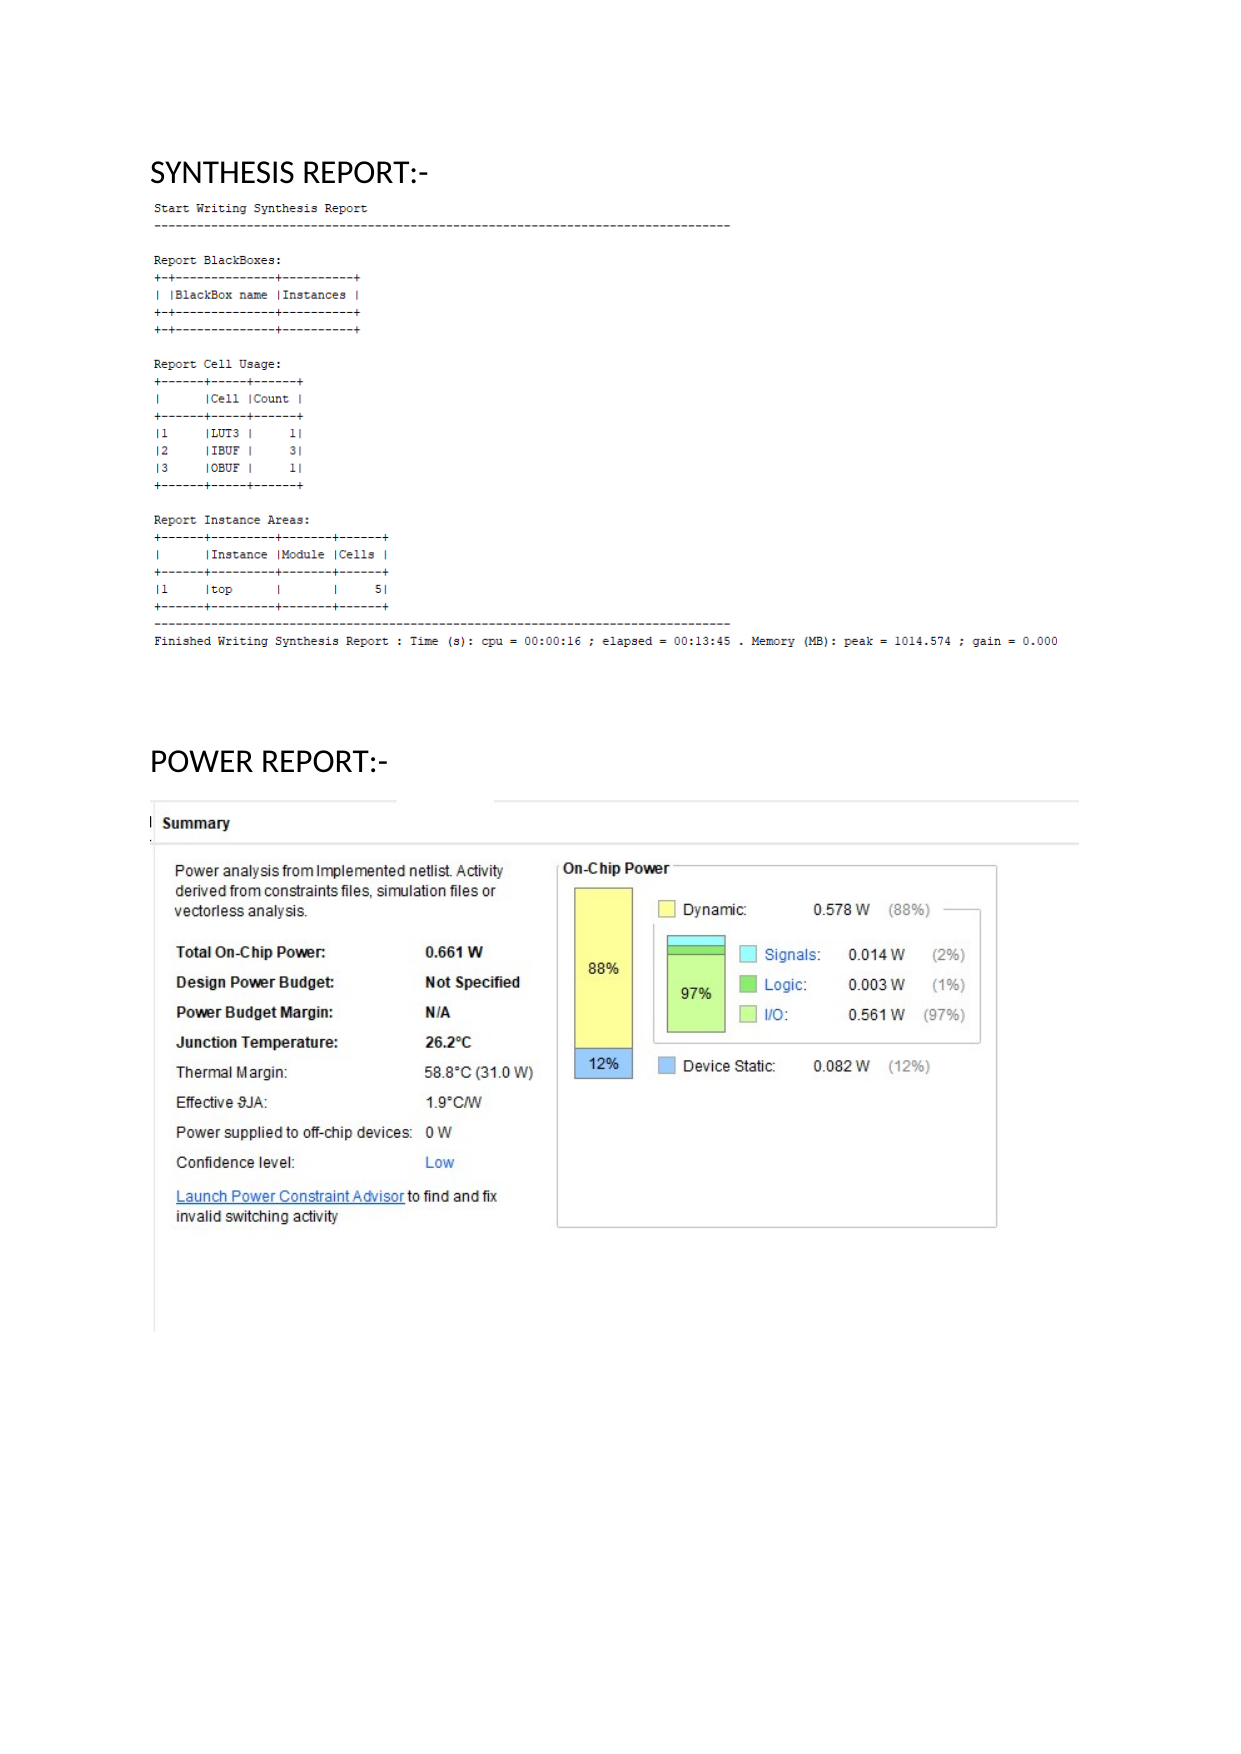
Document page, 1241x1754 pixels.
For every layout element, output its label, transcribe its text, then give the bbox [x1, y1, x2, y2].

picture [150, 800, 1079, 1332]
text POWER REPORT:- [150, 740, 1207, 781]
picture [154, 204, 1058, 647]
